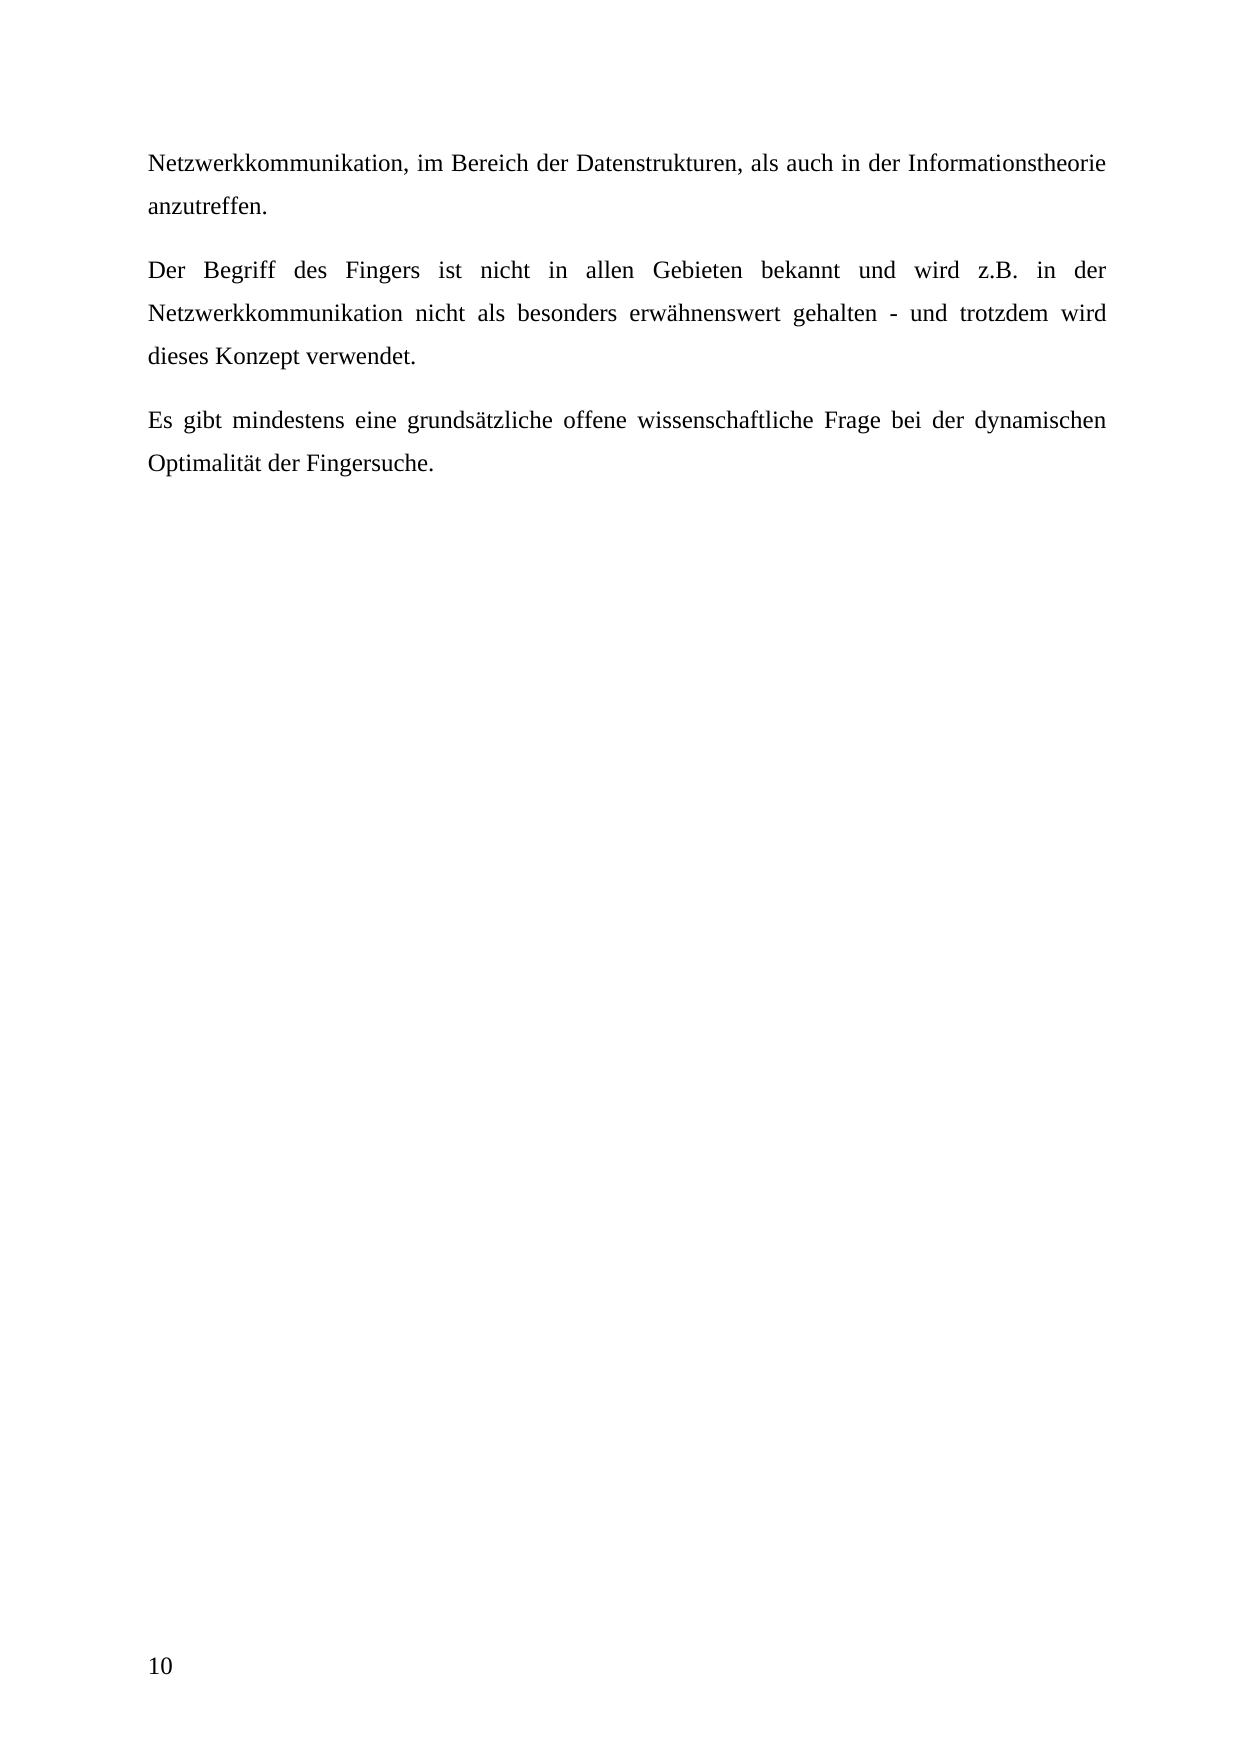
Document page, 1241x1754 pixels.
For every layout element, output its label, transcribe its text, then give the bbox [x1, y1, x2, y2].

text Es gibt mindestens eine grundsätzliche offene wissenschaftliche Frage bei der dynamischen Optimalität der Fingersuche. [148, 405, 1107, 477]
text Der Begriff des Fingers ist nicht in allen Gebieten bekannt und wird z.B. in der Netzwerkkommunikation nicht als besonders erwähnenswert gehalten - und trotzdem wird dieses Konzept verwendet. [148, 255, 1107, 370]
